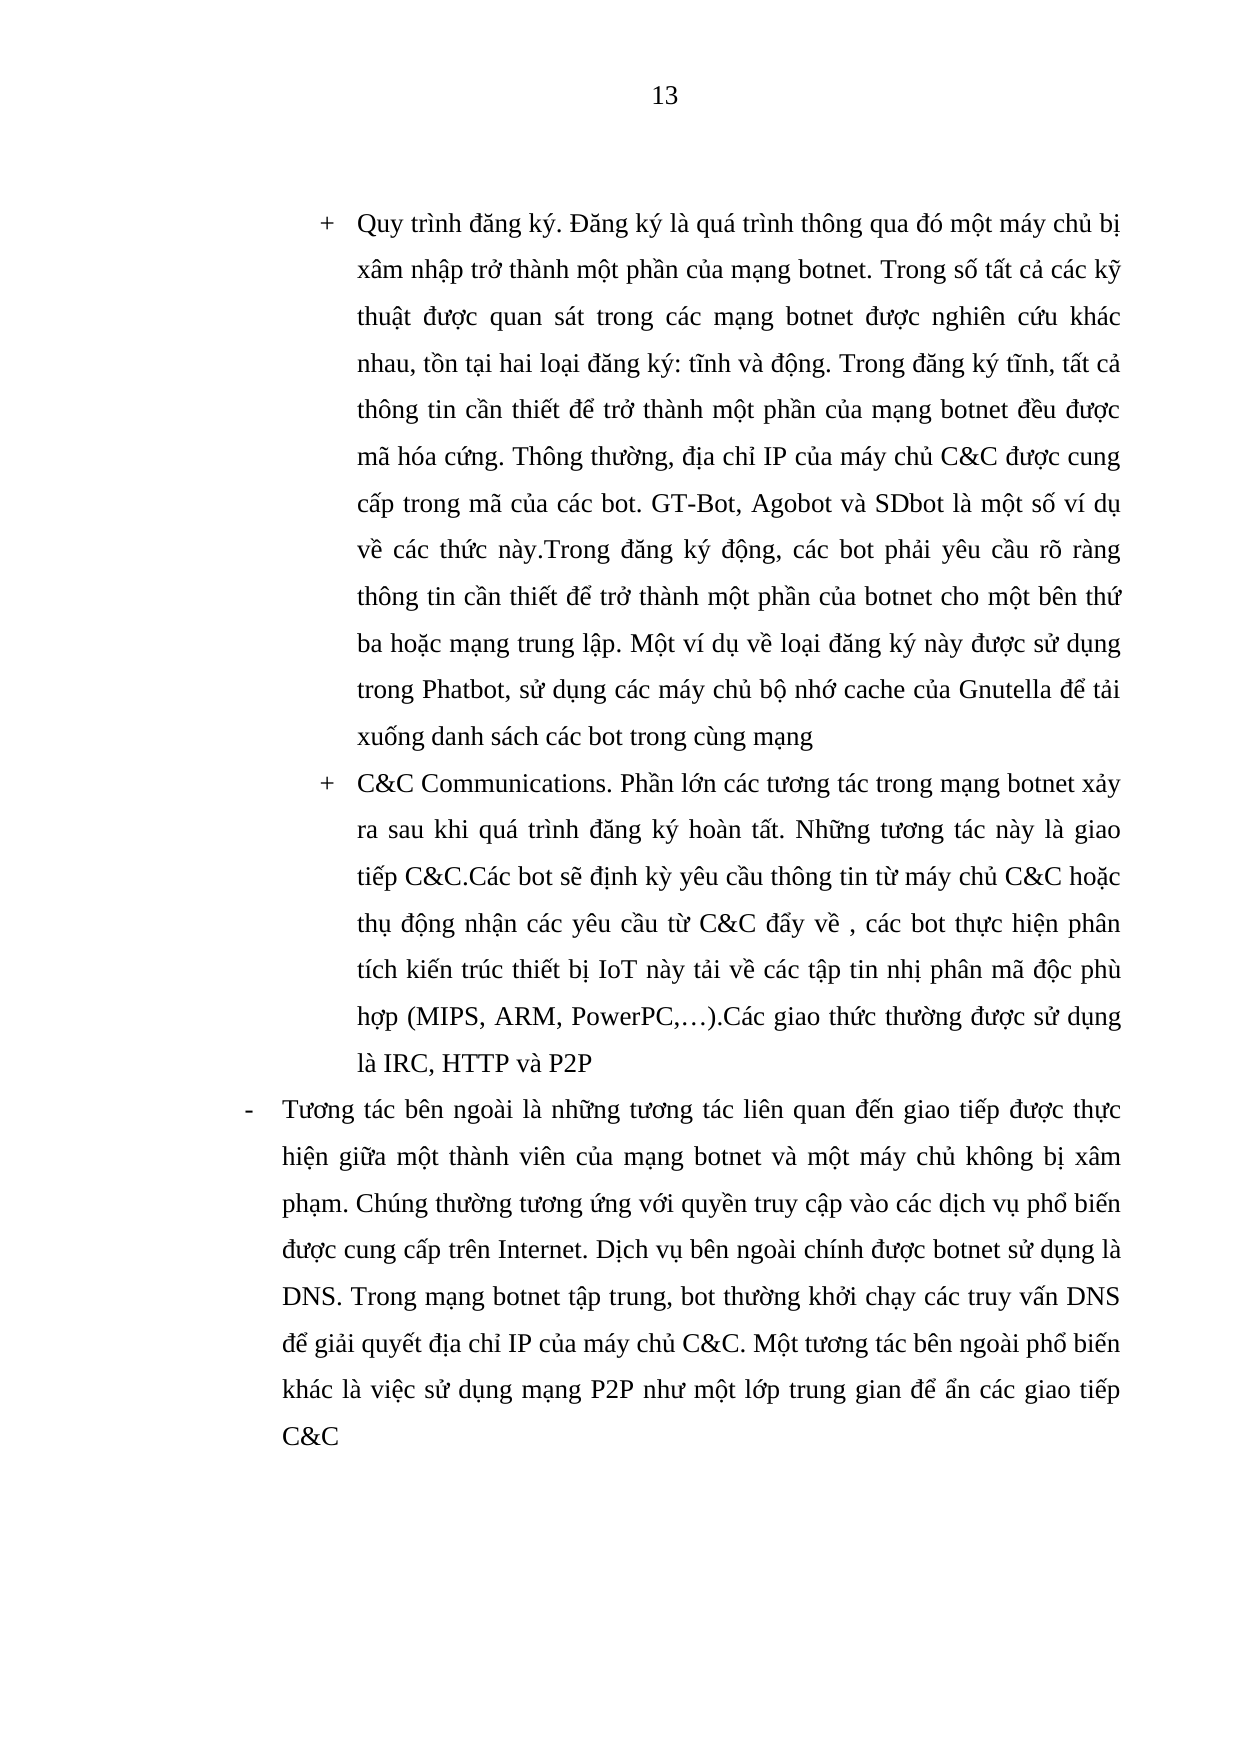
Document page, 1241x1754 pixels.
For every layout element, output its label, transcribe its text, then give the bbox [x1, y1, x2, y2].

list Tương tác bên ngoài là những tương tác liên quan đến giao tiếp được thực hiện giữa một thành viên của mạng botnet và một máy chủ không bị xâm phạm. Chúng thường tương ứng với quyền truy cập vào các dịch vụ phổ biến được cung cấp trên Internet. Dịch vụ bên ngoài chính được botnet sử dụng là DNS. Trong mạng botnet tập trung, bot thường khởi chạy các truy vấn DNS để giải quyết địa chỉ IP của máy chủ C&C. Một tương tác bên ngoài phổ biến khác là việc sử dụng mạng P2P như một lớp trung gian để ẩn các giao tiếp C&C [244, 1093, 1122, 1451]
list Quy trình đăng ký. Đăng ký là quá trình thông qua đó một máy chủ bị xâm nhập trở thành một phần của mạng botnet. Trong số tất cả các kỹ thuật được quan sát trong các mạng botnet được nghiên cứu khác nhau, tồn tại hai loại đăng ký: tĩnh và động. Trong đăng ký tĩnh, tất cả thông tin cần thiết để trở thành một phần của mạng botnet đều được mã hóa cứng. Thông thường, địa chỉ IP của máy chủ C&C được cung cấp trong mã của các bot. GT-Bot, Agobot và SDbot là một số ví dụ về các thức này.Trong đăng ký động, các bot phải yêu cầu rõ ràng thông tin cần thiết để trở thành một phần của botnet cho một bên thứ ba hoặc mạng trung lập. Một ví dụ về loại đăng ký này được sử dụng trong Phatbot, sử dụng các máy chủ bộ nhớ cache của Gnutella để tải xuống danh sách các bot trong cùng mạng [319, 207, 1122, 751]
list C&C Communications. Phần lớn các tương tác trong mạng botnet xảy ra sau khi quá trình đăng ký hoàn tất. Những tương tác này là giao tiếp C&C.Các bot sẽ định kỳ yêu cầu thông tin từ máy chủ C&C hoặc thụ động nhận các yêu cầu từ C&C đẩy về , các bot thực hiện phân tích kiến trúc thiết bị IoT này tải về các tập tin nhị phân mã độc phù hợp (MIPS, ARM, PowerPC,…).Các giao thức thường được sử dụng là IRC, HTTP và P2P [319, 767, 1122, 1078]
